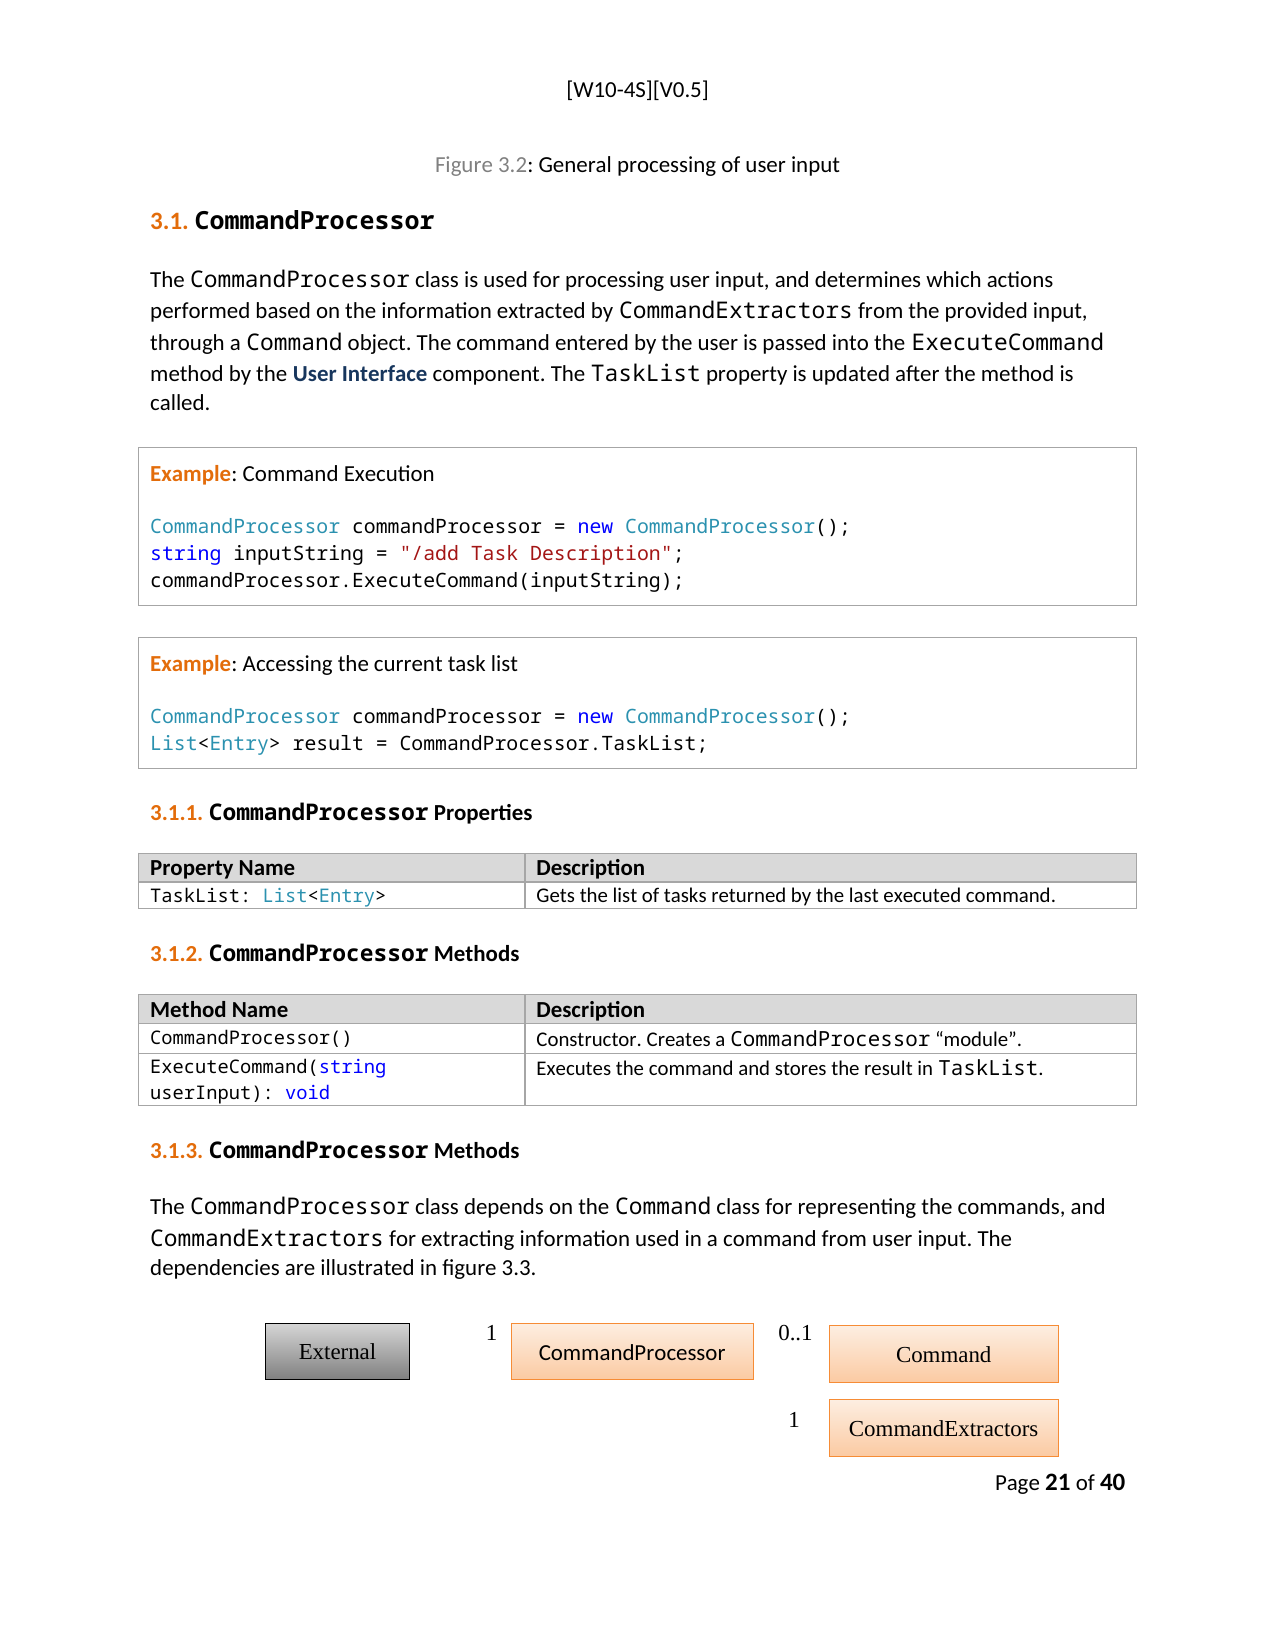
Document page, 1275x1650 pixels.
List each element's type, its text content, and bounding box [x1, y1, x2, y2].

text The CommandProcessor class depends on the Command class for representing the commands, and CommandExtractors for extracting information used in a command from user input. The dependencies are illustrated in figure 3.3. [150, 1190, 1125, 1281]
table_cell ExecuteCommand(string userInput): void [139, 1054, 524, 1104]
table_cell Constructor. Creates a CommandProcessor “module”. [526, 1024, 1136, 1052]
table_header Example: Command Execution CommandProcessor commandProcessor = new CommandProcessor(); string inputString = "/add Task Description"; commandProcessor.ExecuteCommand(inputString); [139, 448, 1136, 605]
table_header Property Name [139, 854, 524, 881]
table_cell CommandProcessor() [139, 1024, 524, 1052]
text 3.1.2. CommandProcessor Methods [150, 937, 1125, 968]
table_cell TaskList: List<Entry> [139, 883, 524, 908]
table_header Description [526, 854, 1136, 881]
text Figure 3.2: General processing of user input [150, 150, 1125, 178]
text The CommandProcessor class is used for processing user input, and determines which actions performed based on the information extracted by CommandExtractors from the provided input, through a Command object. The command entered by the user is passed into the ExecuteCommand method by the User Interface component. The TaskList property is updated after the method is called. [150, 263, 1125, 416]
text 3.1.3. CommandProcessor Methods [150, 1133, 1125, 1165]
table_cell Gets the list of tasks returned by the last executed command. [526, 883, 1136, 908]
text 3.1. CommandProcessor [150, 203, 1125, 237]
table_header Method Name [139, 995, 524, 1023]
text 3.1.1. CommandProcessor Properties [150, 796, 1125, 827]
table_cell Executes the command and stores the result in TaskList. [526, 1054, 1136, 1104]
table_header Example: Accessing the current task list CommandProcessor commandProcessor = new CommandProcessor(); List<Entry> result = CommandProcessor.TaskList; [139, 638, 1136, 768]
table_header Description [526, 995, 1136, 1023]
